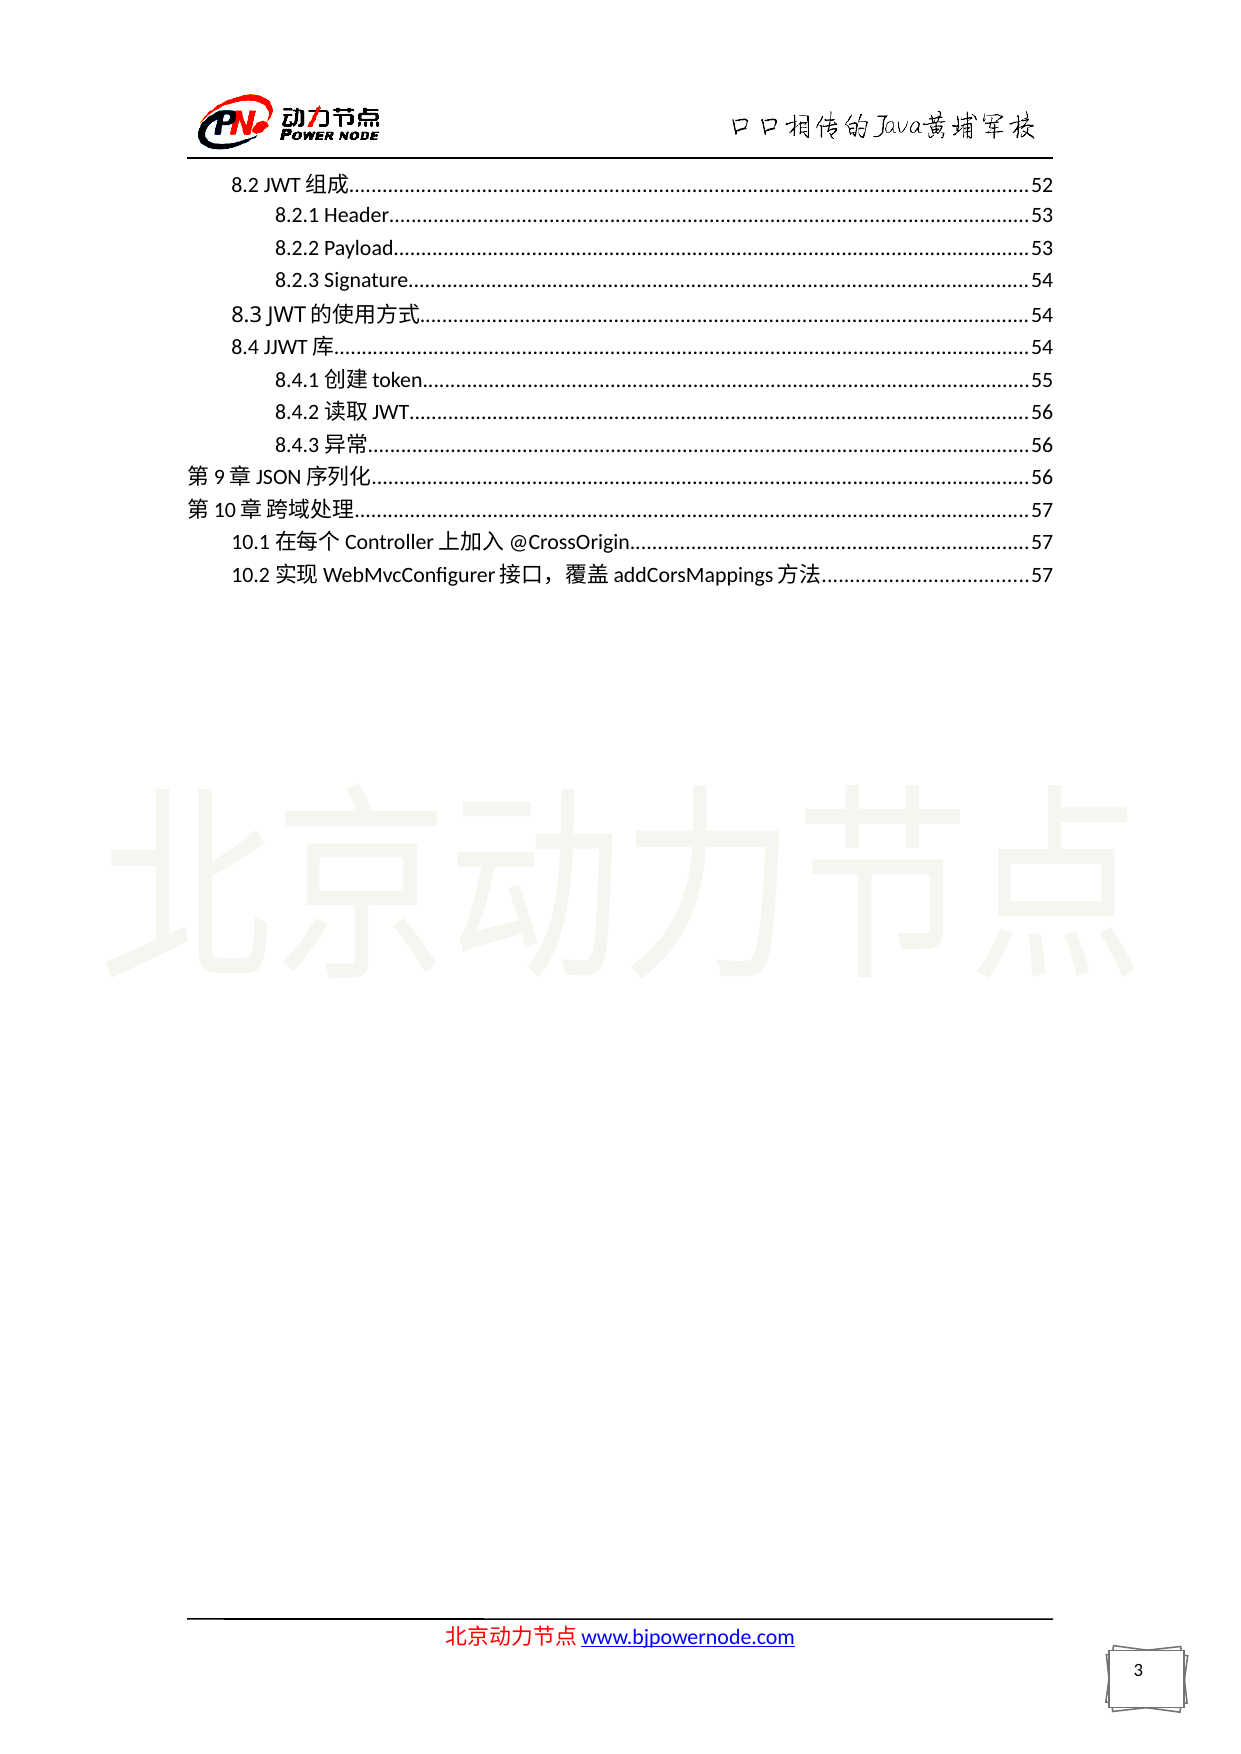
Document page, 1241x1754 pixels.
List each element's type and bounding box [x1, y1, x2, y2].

picture [187, 88, 1053, 155]
